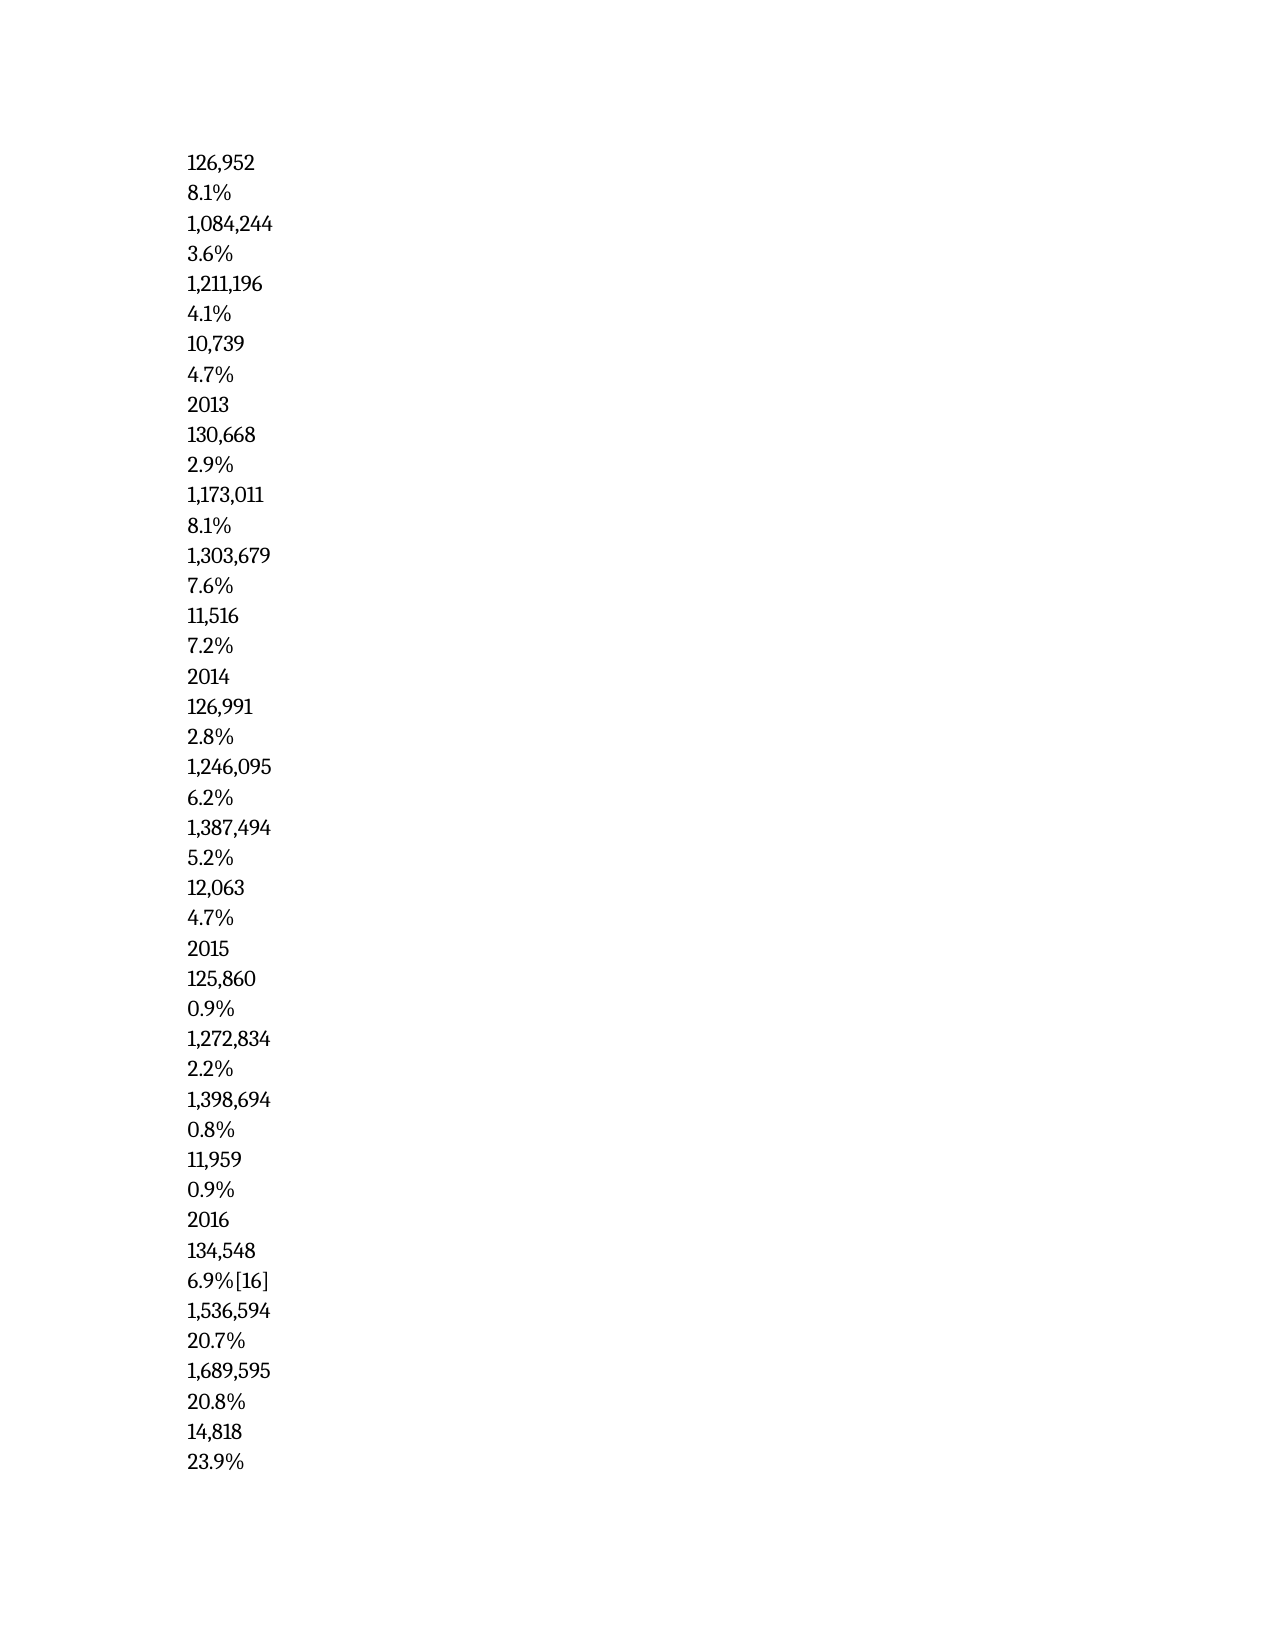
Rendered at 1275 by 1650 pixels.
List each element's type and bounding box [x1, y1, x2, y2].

text [187, 150, 1087, 1475]
